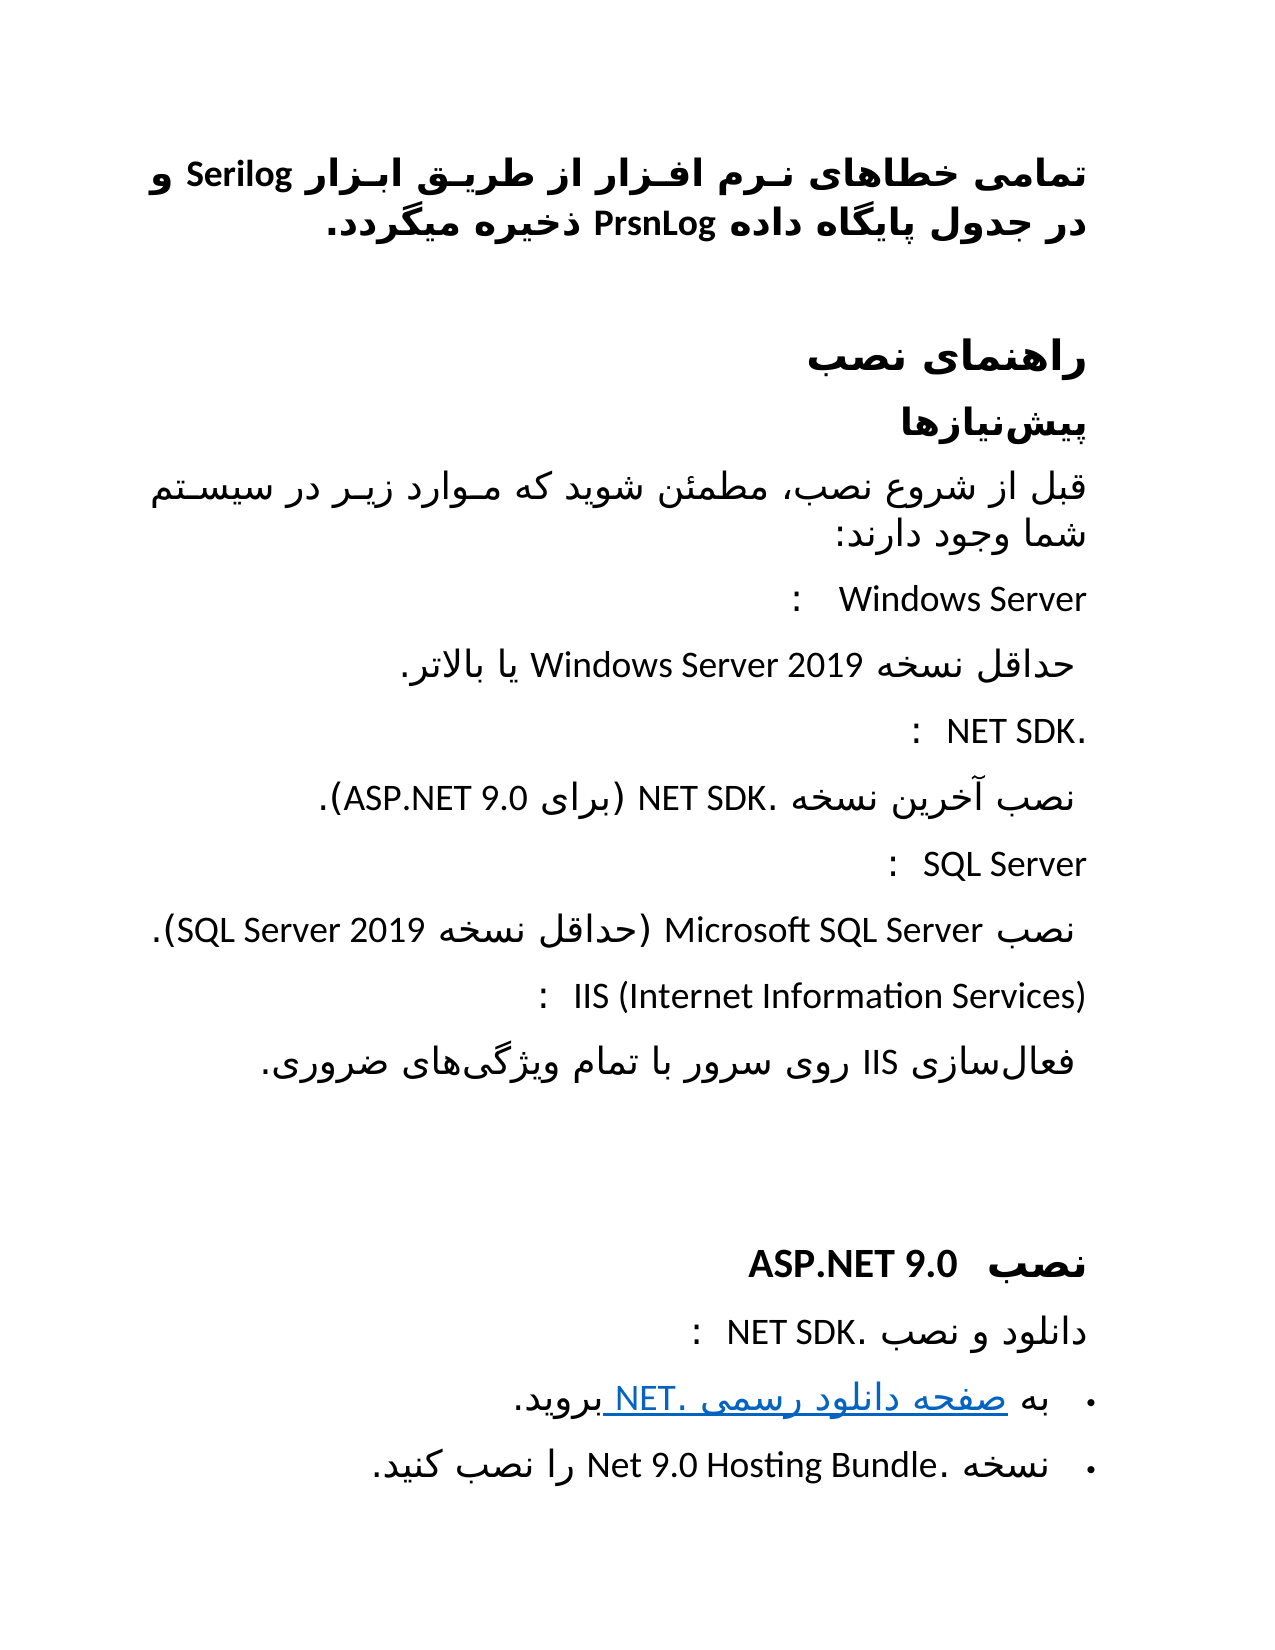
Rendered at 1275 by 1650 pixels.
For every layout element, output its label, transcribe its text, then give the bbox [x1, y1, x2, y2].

text پیش‌نیازها [150, 401, 1087, 444]
text نصب آخرین نسخه .NET SDK (برای ASP.NET 9.0). [150, 774, 1087, 819]
text دانلود و نصب .NET SDK : [150, 1308, 1087, 1354]
list به صفحه دانلود رسمی .NET بروید. [150, 1374, 1087, 1420]
text SQL Server : [150, 840, 1087, 886]
text فعال‌سازی IIS روی سرور با تمام ویژگی‌های ضروری. [150, 1038, 1087, 1084]
text IIS (Internet Information Services) : [150, 972, 1087, 1018]
list نسخه .Net 9.0 Hosting Bundle را نصب کنید. [150, 1441, 1087, 1486]
text نصب ASP.NET 9.0 [150, 1237, 1087, 1287]
text .NET SDK : [150, 707, 1087, 753]
text حداقل نسخه Windows Server 2019 یا بالاتر. [150, 641, 1087, 687]
text راهنمای نصب [150, 332, 1087, 380]
text قبل از شروع نصب، مطمئن شوید که موارد زیر در سیستم شما وجود دارند: [150, 464, 1087, 555]
text تمامی خطاهای نرم افزار از طریق ابزار Serilog و در جدول پایگاه داده PrsnLog ذخیره میگردد. [150, 150, 1087, 245]
text Windows Server : [150, 575, 1087, 621]
text نصب Microsoft SQL Server (حداقل نسخه SQL Server 2019). [150, 906, 1087, 952]
